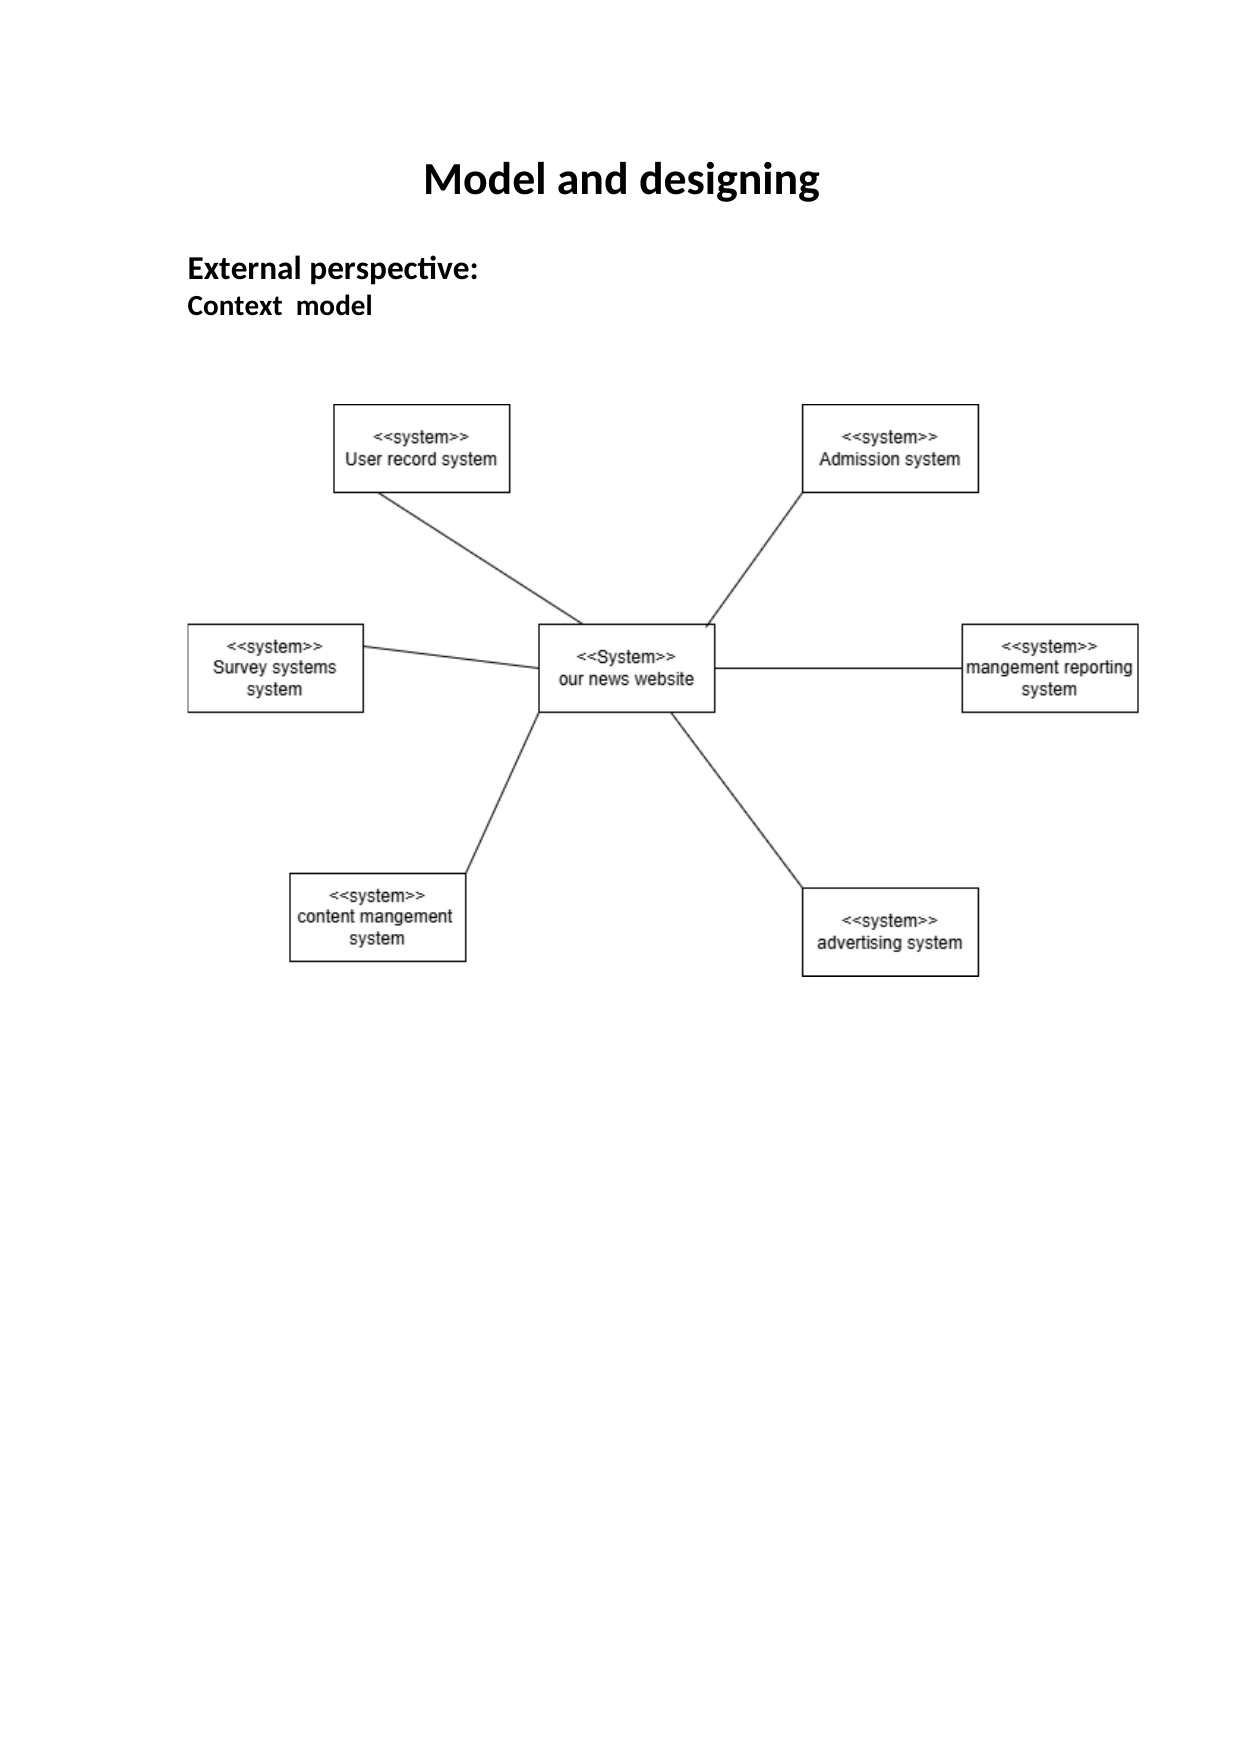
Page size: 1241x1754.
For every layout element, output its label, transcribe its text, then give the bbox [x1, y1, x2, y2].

text External perspective: [187, 247, 1053, 287]
picture [187, 404, 1139, 977]
text Model and designing [187, 150, 1053, 206]
text Context model [187, 287, 1053, 323]
